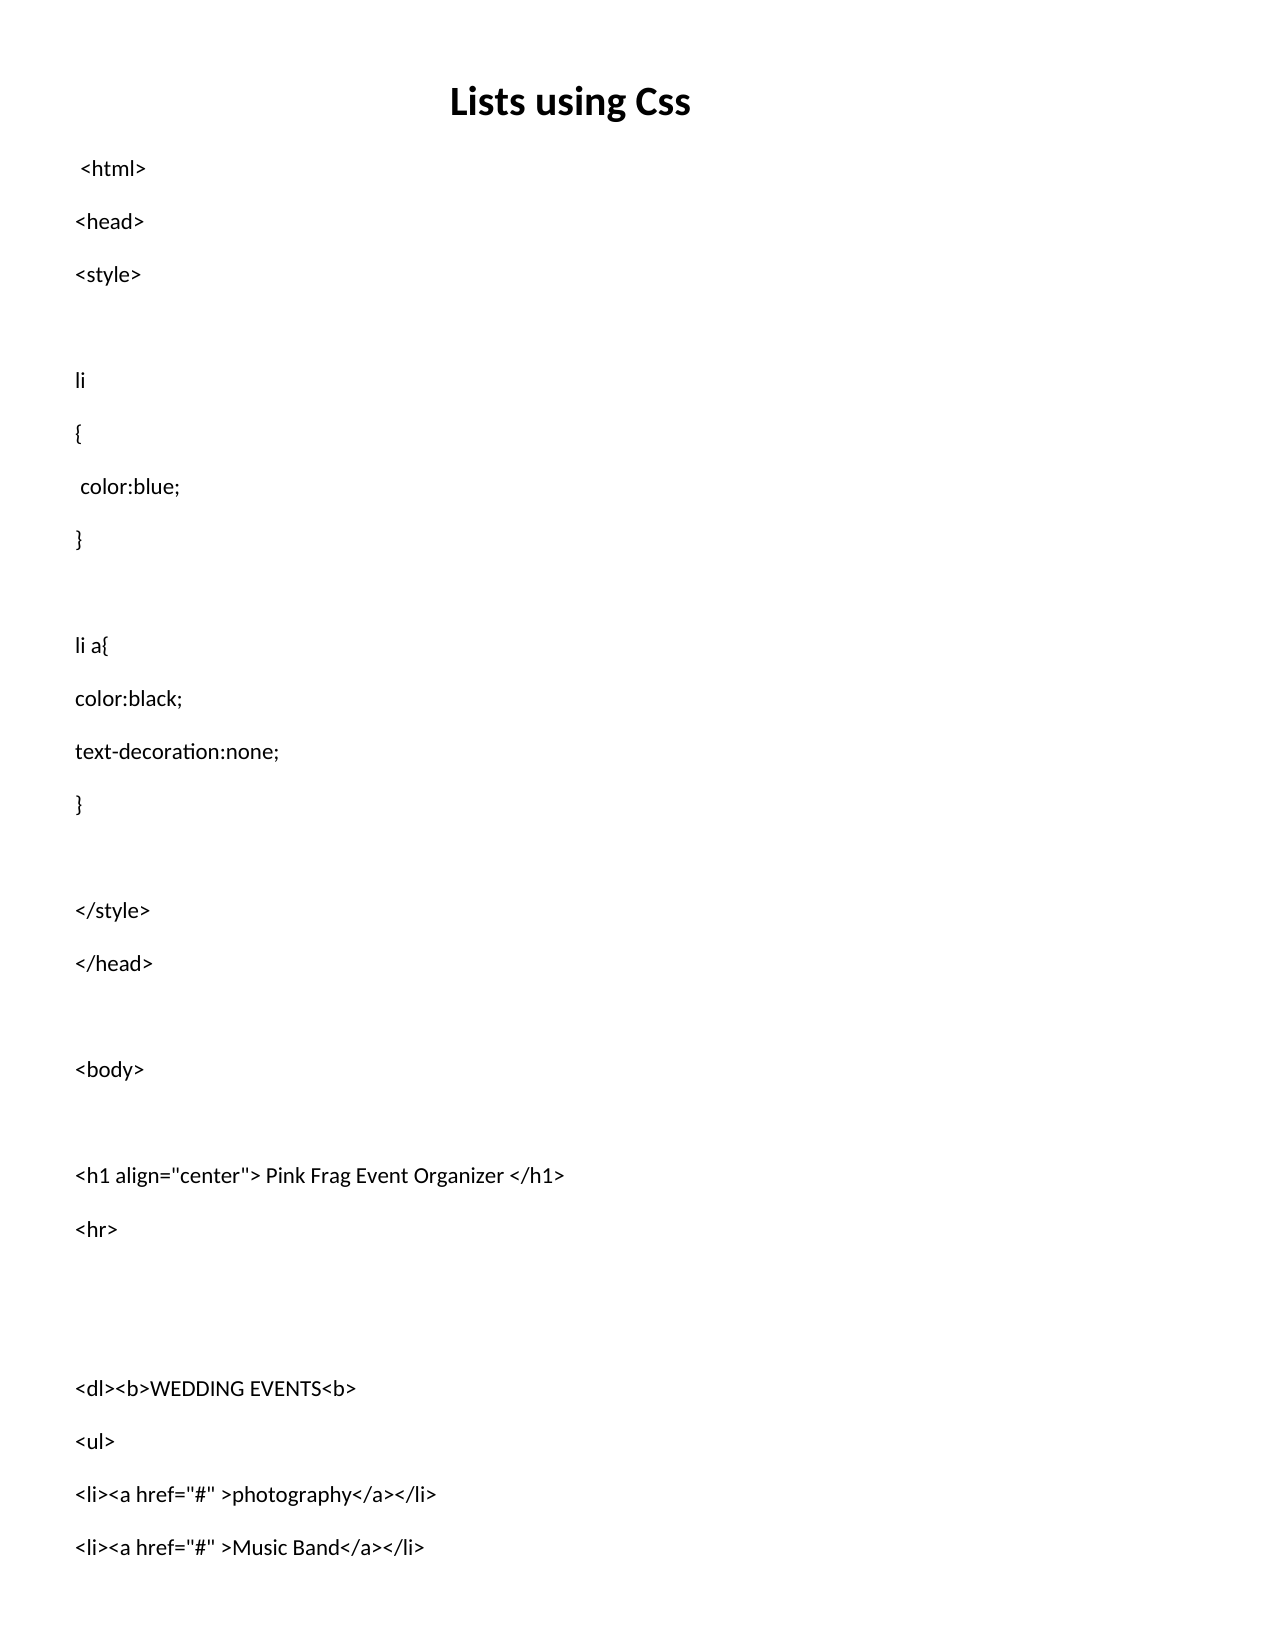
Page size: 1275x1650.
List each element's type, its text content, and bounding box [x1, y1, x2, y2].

text <li><a href="#" >Music Band</a></li> [75, 1533, 1200, 1561]
text { [75, 419, 1200, 447]
text text-decoration:none; [75, 737, 1200, 766]
text li [75, 366, 1200, 394]
text <h1 align="center"> Pink Frag Event Organizer </h1> [75, 1162, 1200, 1190]
text li a{ [75, 631, 1200, 659]
text <body> [75, 1056, 1200, 1084]
text <html> [75, 154, 1200, 182]
text <style> [75, 260, 1200, 288]
text <hr> [75, 1215, 1200, 1243]
text color:blue; [75, 472, 1200, 500]
text <li><a href="#" >photography</a></li> [75, 1480, 1200, 1508]
text <head> [75, 207, 1200, 235]
text color:black; [75, 684, 1200, 712]
text <ul> [75, 1427, 1200, 1455]
text </head> [75, 949, 1200, 978]
text <dl><b>WEDDING EVENTS<b> [75, 1374, 1200, 1402]
text </style> [75, 897, 1200, 924]
text } [75, 525, 1200, 553]
text } [75, 791, 1200, 818]
text Lists using Css [375, 75, 1200, 126]
